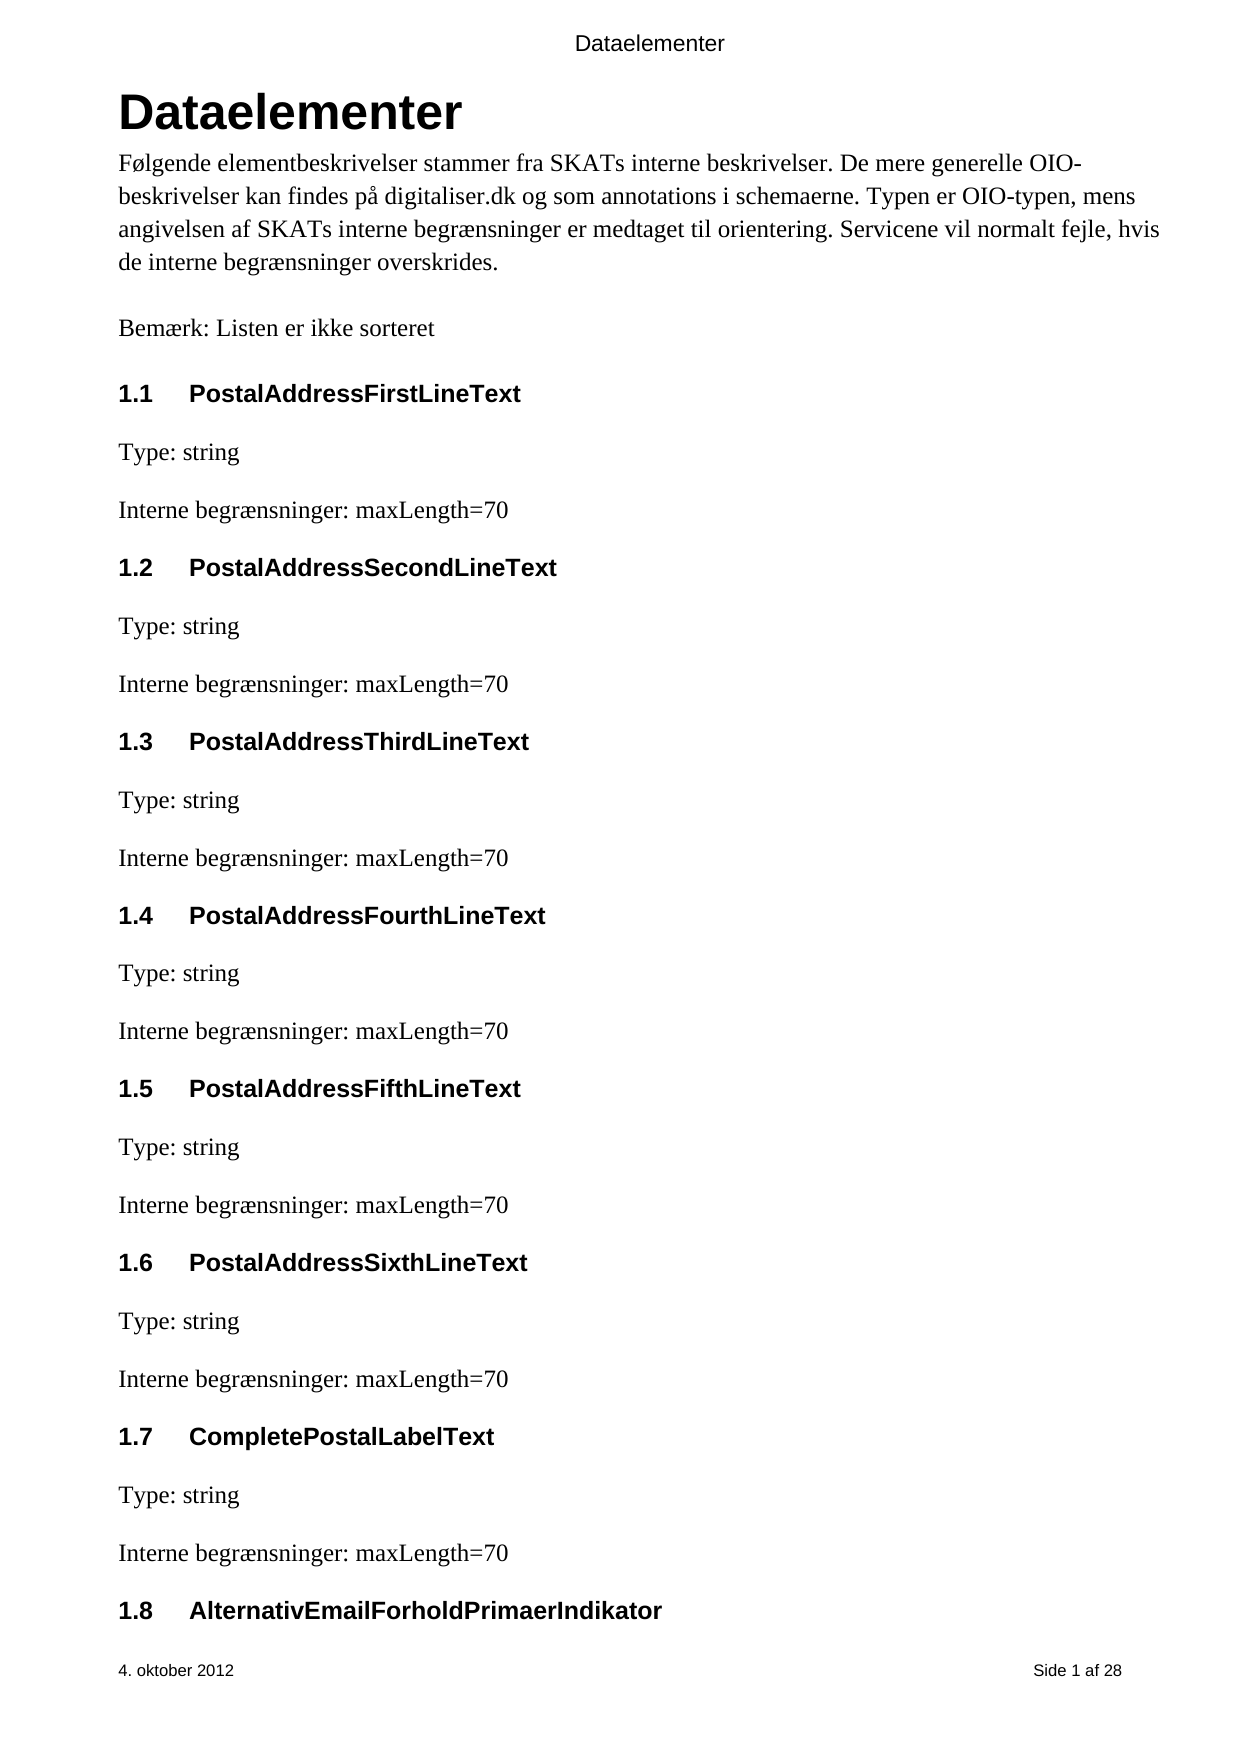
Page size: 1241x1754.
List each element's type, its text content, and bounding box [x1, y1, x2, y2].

text Interne begrænsninger: maxLength=70 [118, 1016, 1181, 1045]
text Type: string [118, 611, 1181, 640]
text Type: string [118, 1132, 1181, 1161]
text Type: string [118, 1306, 1181, 1335]
subtitle PostalAddressSecondLineText [118, 553, 1181, 582]
subtitle AlternativEmailForholdPrimaerIndikator [118, 1596, 1181, 1624]
text Dataelementer [118, 82, 1181, 140]
text Bemærk: Listen er ikke sorteret [118, 313, 1181, 342]
text Interne begrænsninger: maxLength=70 [118, 1190, 1181, 1219]
text Interne begrænsninger: maxLength=70 [118, 843, 1181, 871]
text Interne begrænsninger: maxLength=70 [118, 1364, 1181, 1393]
subtitle PostalAddressThirdLineText [118, 727, 1181, 756]
text Type: string [118, 785, 1181, 813]
text Type: string [118, 437, 1181, 466]
text Interne begrænsninger: maxLength=70 [118, 669, 1181, 698]
subtitle PostalAddressFirstLineText [118, 379, 1181, 408]
subtitle PostalAddressFourthLineText [118, 901, 1181, 929]
text Interne begrænsninger: maxLength=70 [118, 1538, 1181, 1566]
subtitle PostalAddressFifthLineText [118, 1074, 1181, 1103]
text Type: string [118, 1480, 1181, 1508]
text Interne begrænsninger: maxLength=70 [118, 495, 1181, 524]
subtitle PostalAddressSixthLineText [118, 1248, 1181, 1277]
subtitle CompletePostalLabelText [118, 1422, 1181, 1451]
text Type: string [118, 958, 1181, 987]
text Følgende elementbeskrivelser stammer fra SKATs interne beskrivelser. De mere generelle OIO-beskrivelser kan findes på digitaliser.dk og som annotations i schemaerne. Typen er OIO-typen, mens angivelsen af SKATs interne begrænsninger er medtaget til orientering. Servicene vil normalt fejle, hvis de interne begrænsninger overskrides. [118, 148, 1181, 276]
